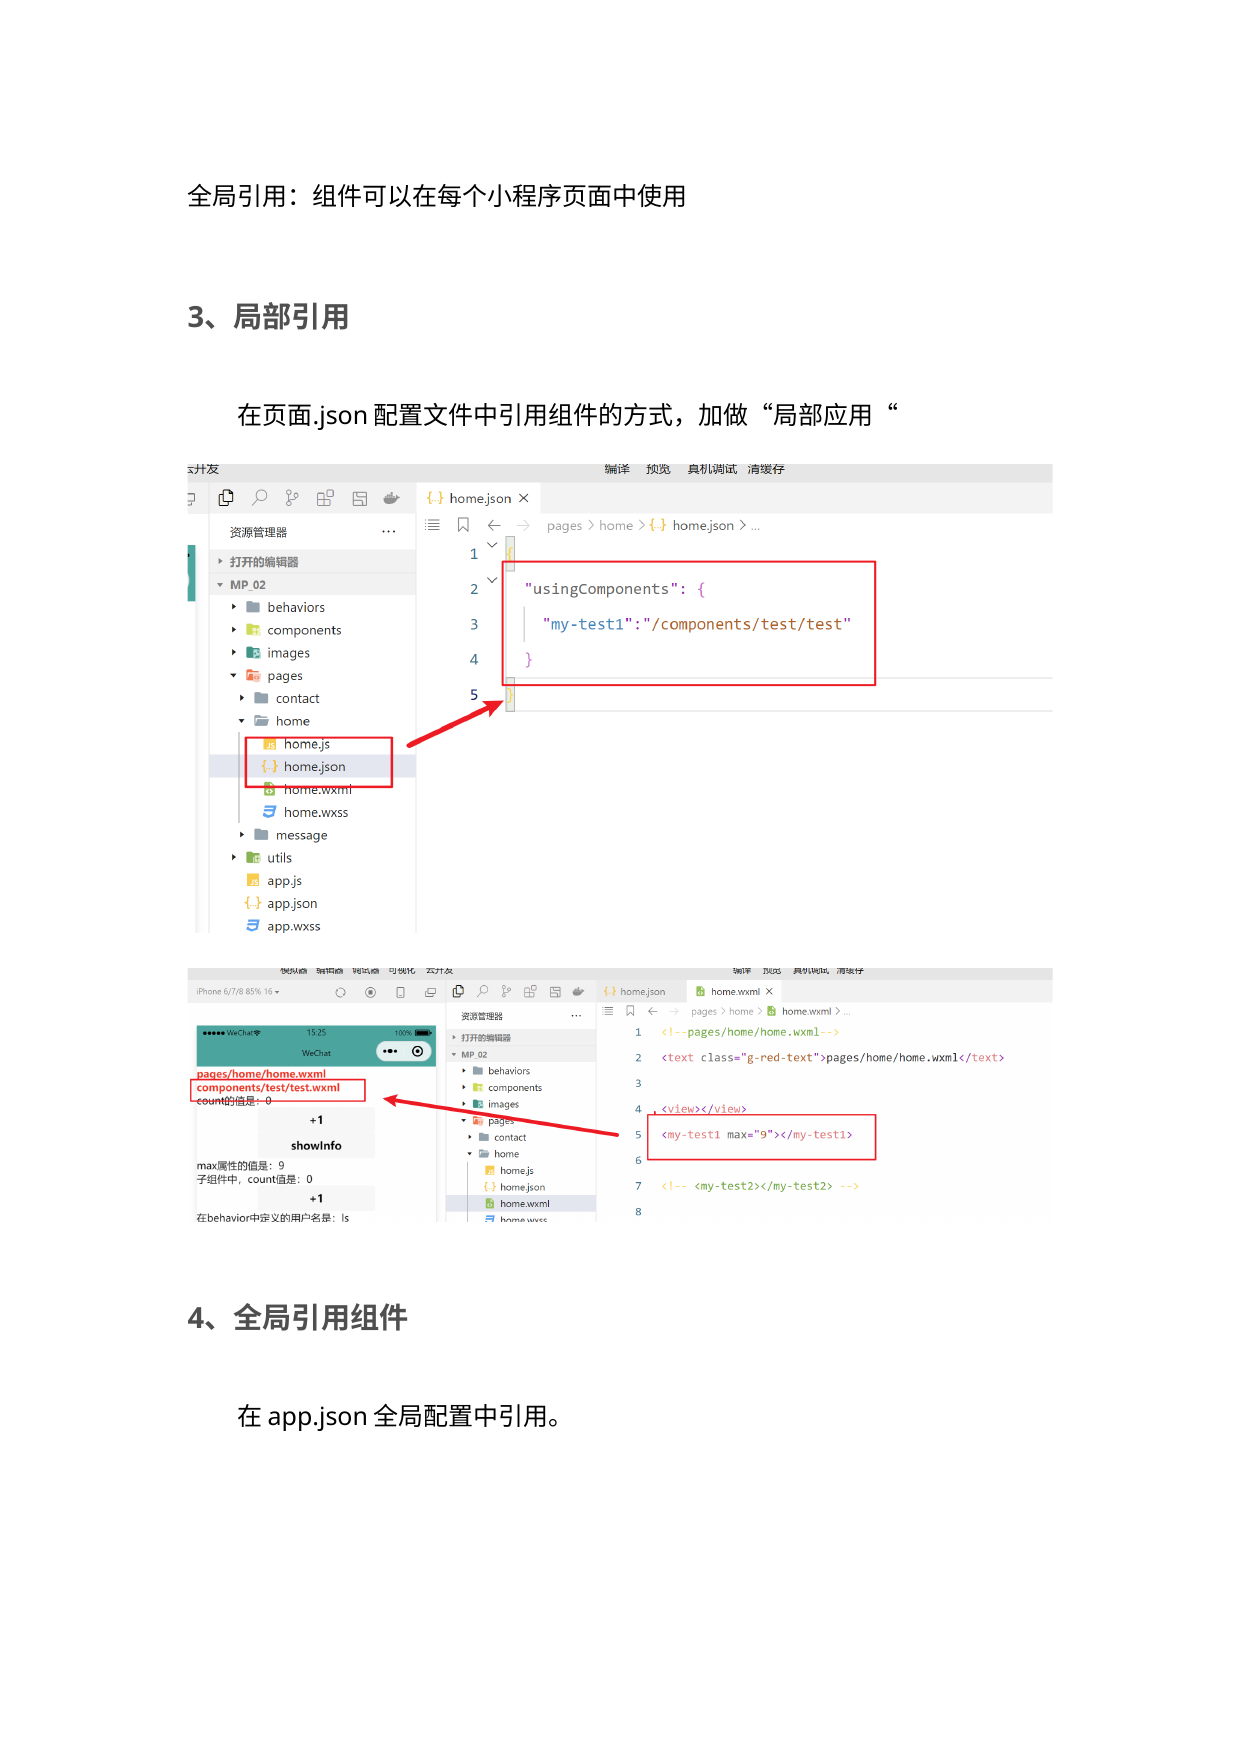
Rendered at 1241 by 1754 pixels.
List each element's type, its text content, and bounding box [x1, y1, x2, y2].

picture [187, 968, 1053, 1222]
text 全局引用：组件可以在每个小程序页面中使用 [187, 162, 1053, 227]
text 在页面.json配置文件中引用组件的方式，加做“局部应用“ [187, 381, 1053, 446]
subtitle 3、局部引用 [187, 283, 1053, 348]
picture [187, 464, 1053, 933]
subtitle 4、全局引用组件 [187, 1283, 1053, 1348]
text 在app.json全局配置中引用。 [187, 1382, 1053, 1447]
